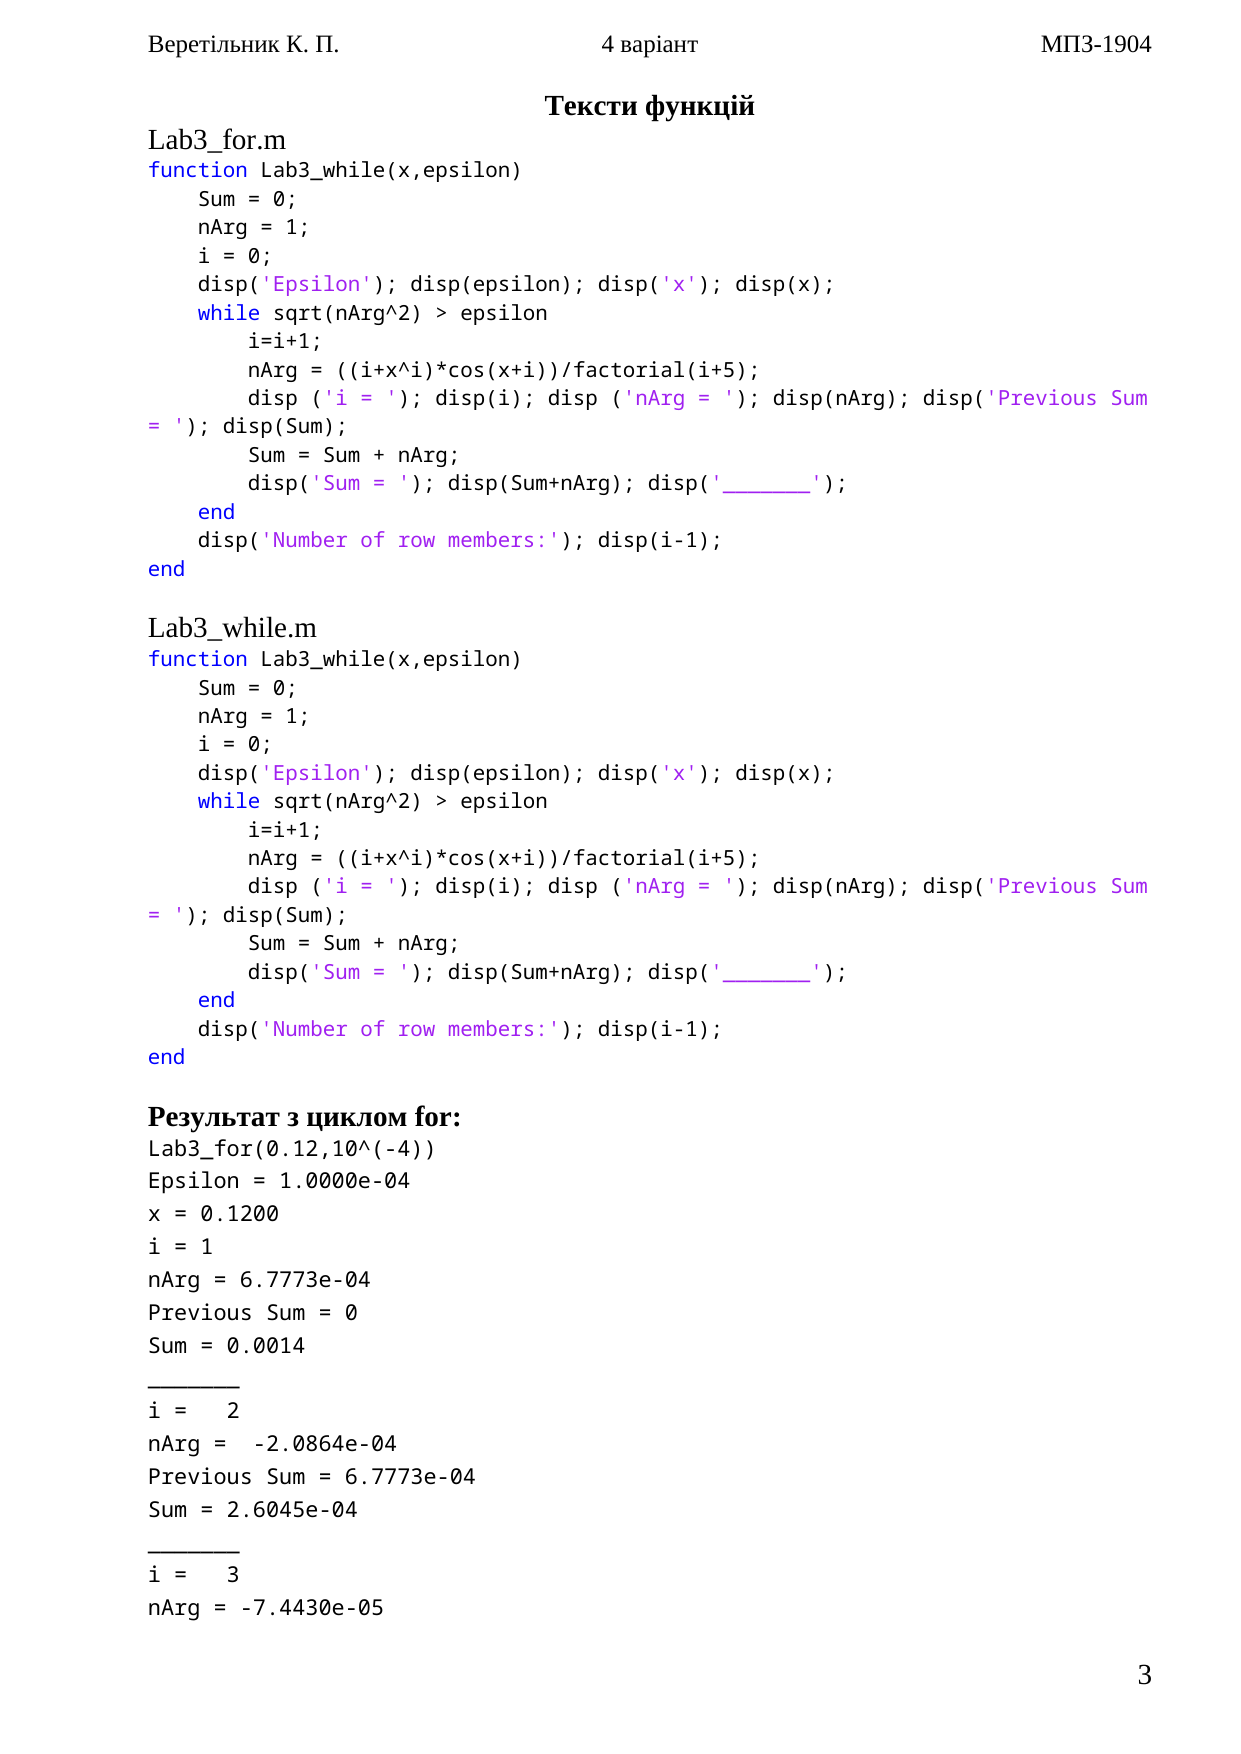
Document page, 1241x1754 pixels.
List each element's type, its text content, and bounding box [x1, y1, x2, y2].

text i = 0; [148, 729, 1152, 758]
text disp ('i = '); disp(i); disp ('nArg = '); disp(nArg); disp('Previous Sum = '); disp(Sum); [148, 383, 1152, 440]
text while sqrt(nArg^2) > epsilon [148, 298, 1152, 326]
text Lab3_for(0.12,10^(-4)) [148, 1133, 1152, 1162]
text end [148, 554, 1152, 582]
text Sum = 0; [148, 184, 1152, 212]
text nArg = ((i+x^i)*cos(x+i))/factorial(i+5); [148, 843, 1152, 872]
text nArg = ((i+x^i)*cos(x+i))/factorial(i+5); [148, 355, 1152, 383]
text Тексти функцій [148, 88, 1152, 122]
text Lab3_while.m [148, 611, 1152, 644]
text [148, 1162, 1152, 1655]
text Sum = 0; [148, 673, 1152, 701]
text Sum = Sum + nArg; [148, 928, 1152, 957]
text while sqrt(nArg^2) > epsilon [148, 786, 1152, 815]
text disp('Epsilon'); disp(epsilon); disp('x'); disp(x); [148, 758, 1152, 786]
text disp('Epsilon'); disp(epsilon); disp('x'); disp(x); [148, 269, 1152, 298]
text nArg = 1; [148, 701, 1152, 729]
text function Lab3_while(x,epsilon) [148, 156, 1152, 184]
text i=i+1; [148, 326, 1152, 355]
text disp('Number of row members:'); disp(i-1); [148, 525, 1152, 554]
text i = 0; [148, 241, 1152, 269]
text end [148, 497, 1152, 525]
text Результат з циклом for: [148, 1099, 1152, 1133]
text end [148, 1042, 1152, 1071]
text end [148, 985, 1152, 1014]
text disp ('i = '); disp(i); disp ('nArg = '); disp(nArg); disp('Previous Sum = '); disp(Sum); [148, 872, 1152, 928]
text disp('Sum = '); disp(Sum+nArg); disp('_______'); [148, 957, 1152, 985]
text function Lab3_while(x,epsilon) [148, 644, 1152, 673]
text Sum = Sum + nArg; [148, 440, 1152, 468]
text i=i+1; [148, 815, 1152, 843]
text disp('Sum = '); disp(Sum+nArg); disp('_______'); [148, 468, 1152, 497]
text Lab3_for.m [148, 122, 1152, 156]
text disp('Number of row members:'); disp(i-1); [148, 1014, 1152, 1042]
text nArg = 1; [148, 212, 1152, 241]
